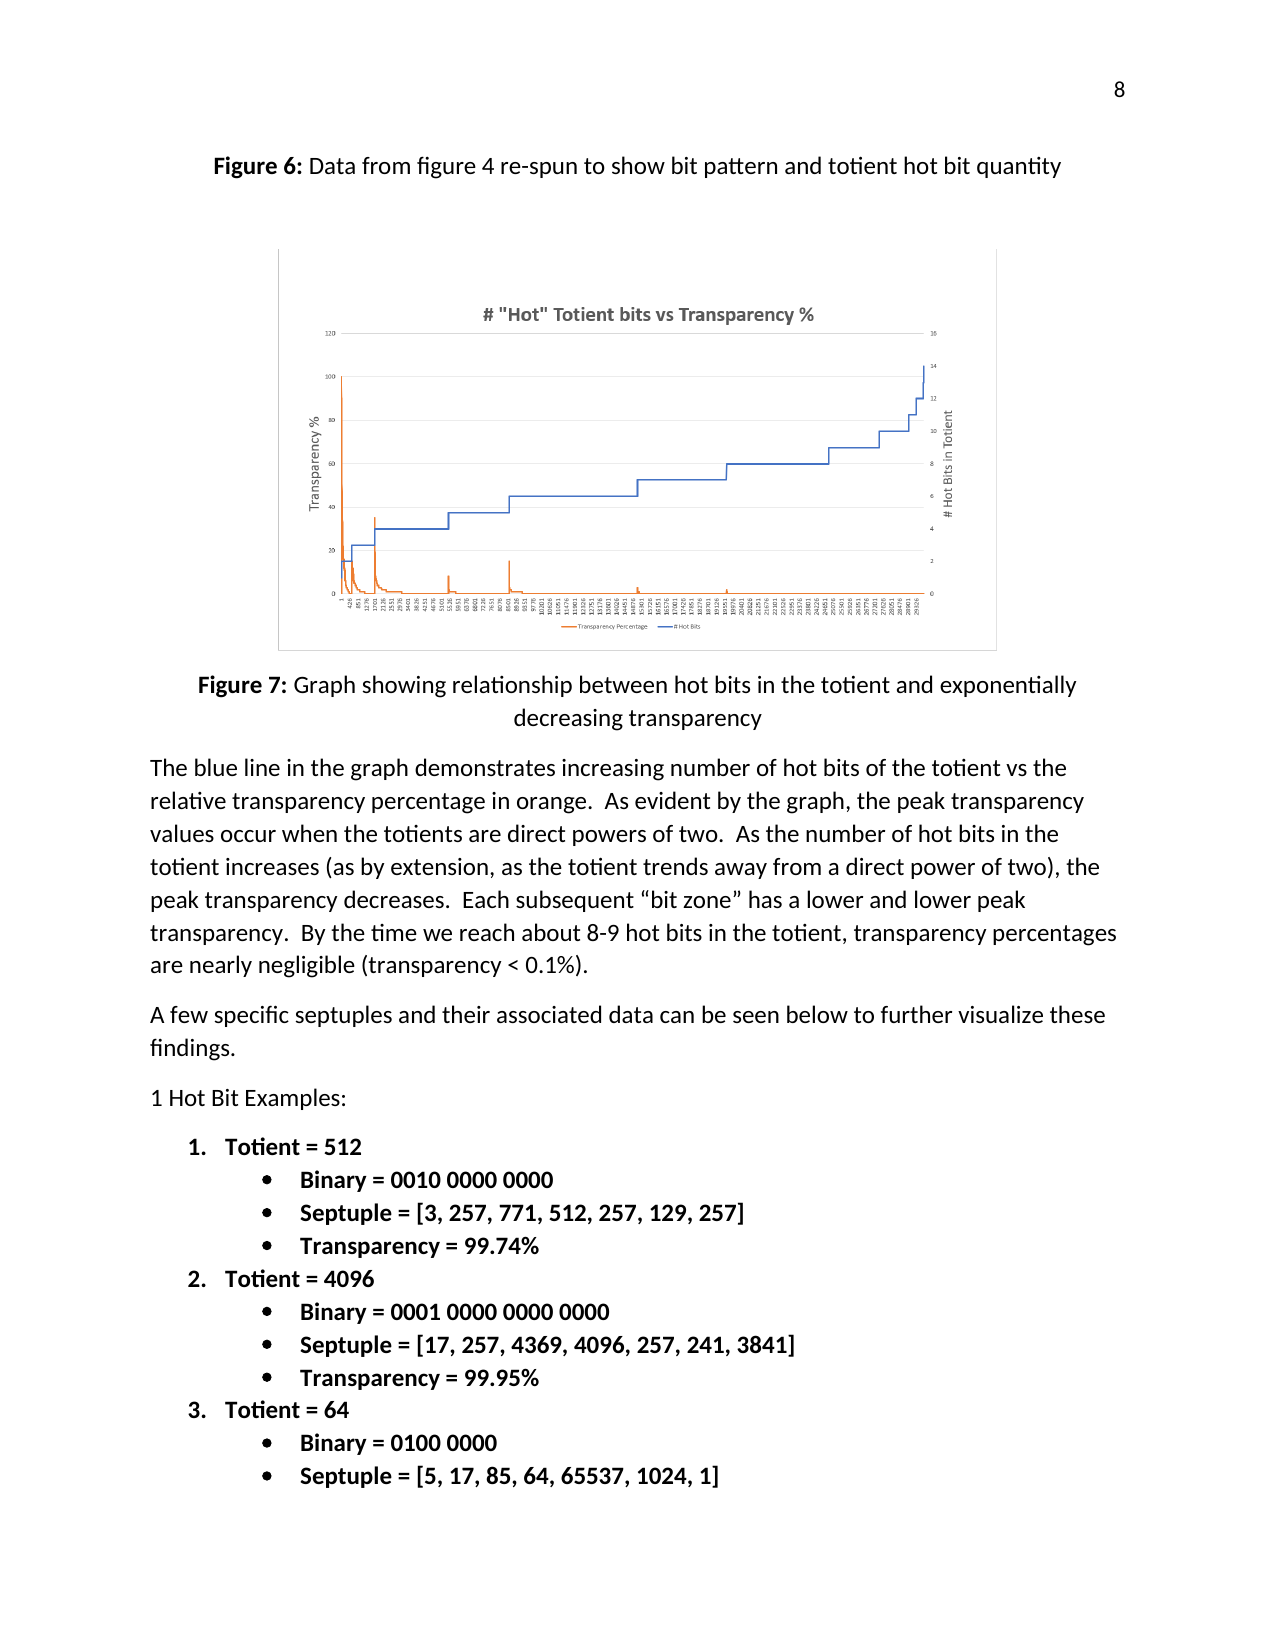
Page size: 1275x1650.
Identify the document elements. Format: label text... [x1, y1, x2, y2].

list Totient = 4096 [187, 1263, 1125, 1293]
list Binary = 0100 0000 [262, 1428, 1125, 1458]
list Septuple = [3, 257, 771, 512, 257, 129, 257] [262, 1197, 1125, 1228]
text Figure 6: Data from figure 4 re-spun to show bit pattern and totient hot bit quantity [150, 150, 1125, 181]
text A few specific septuples and their associated data can be seen below to further visualize these findings. [150, 999, 1125, 1063]
list Septuple = [5, 17, 85, 64, 65537, 1024, 1] [262, 1461, 1125, 1491]
list Totient = 64 [187, 1395, 1125, 1425]
list Totient = 512 [187, 1131, 1125, 1162]
list Binary = 0010 0000 0000 [262, 1164, 1125, 1195]
list Transparency = 99.74% [262, 1230, 1125, 1261]
text 1 Hot Bit Examples: [150, 1082, 1125, 1112]
list Binary = 0001 0000 0000 0000 [262, 1296, 1125, 1326]
list Septuple = [17, 257, 4369, 4096, 257, 241, 3841] [262, 1329, 1125, 1359]
text Figure 7: Graph showing relationship between hot bits in the totient and exponentially decreasing transparency [150, 670, 1125, 733]
text The blue line in the graph demonstrates increasing number of hot bits of the totient vs the relative transparency percentage in orange. As evident by the graph, the peak transparency values occur when the totients are direct powers of two. As the number of hot bits in the totient increases (as by extension, as the totient trends away from a direct power of two), the peak transparency decreases. Each subsequent “bit zone” has a lower and lower peak transparency. By the time we reach about 8-9 hot bits in the totient, transparency percentages are nearly negligible (transparency < 0.1%). [150, 752, 1125, 980]
picture [278, 249, 997, 651]
list Transparency = 99.95% [262, 1362, 1125, 1392]
